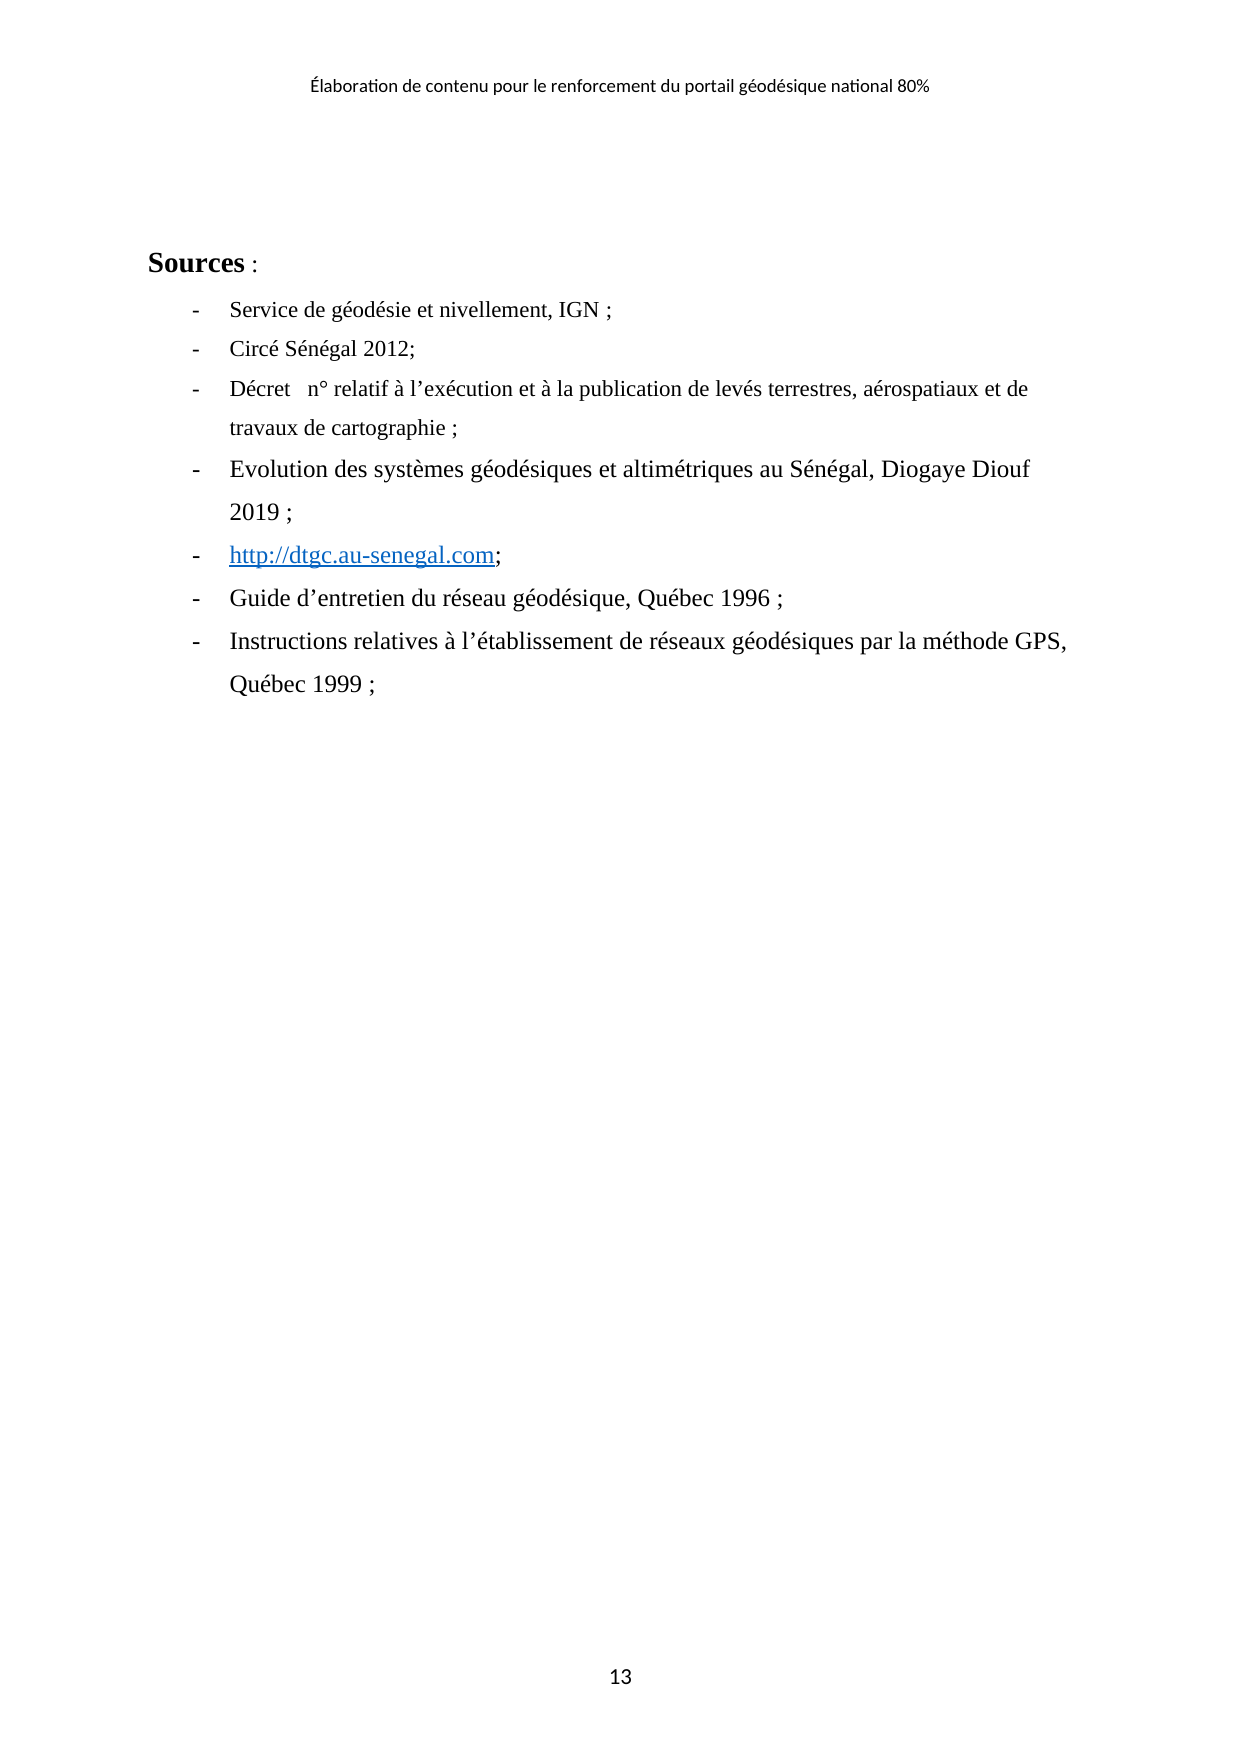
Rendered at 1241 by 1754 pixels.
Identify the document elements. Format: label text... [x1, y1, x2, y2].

list Instructions relatives à l’établissement de réseaux géodésiques par la méthode GPS, Québec 1999 ; [192, 626, 1093, 698]
list Evolution des systèmes géodésiques et altimétriques au Sénégal, Diogaye Diouf 2019 ; [192, 454, 1093, 526]
list http://dtgc.au-senegal.com; [192, 540, 1093, 569]
list Service de géodésie et nivellement, IGN ; [192, 296, 1093, 322]
list Circé Sénégal 2012; [192, 335, 1093, 362]
list Guide d’entretien du réseau géodésique, Québec 1996 ; [192, 583, 1093, 612]
list Décret n° relatif à l’exécution et à la publication de levés terrestres, aérospatiaux et de travaux de cartographie ; [192, 375, 1093, 441]
text Sources : [148, 246, 1093, 279]
